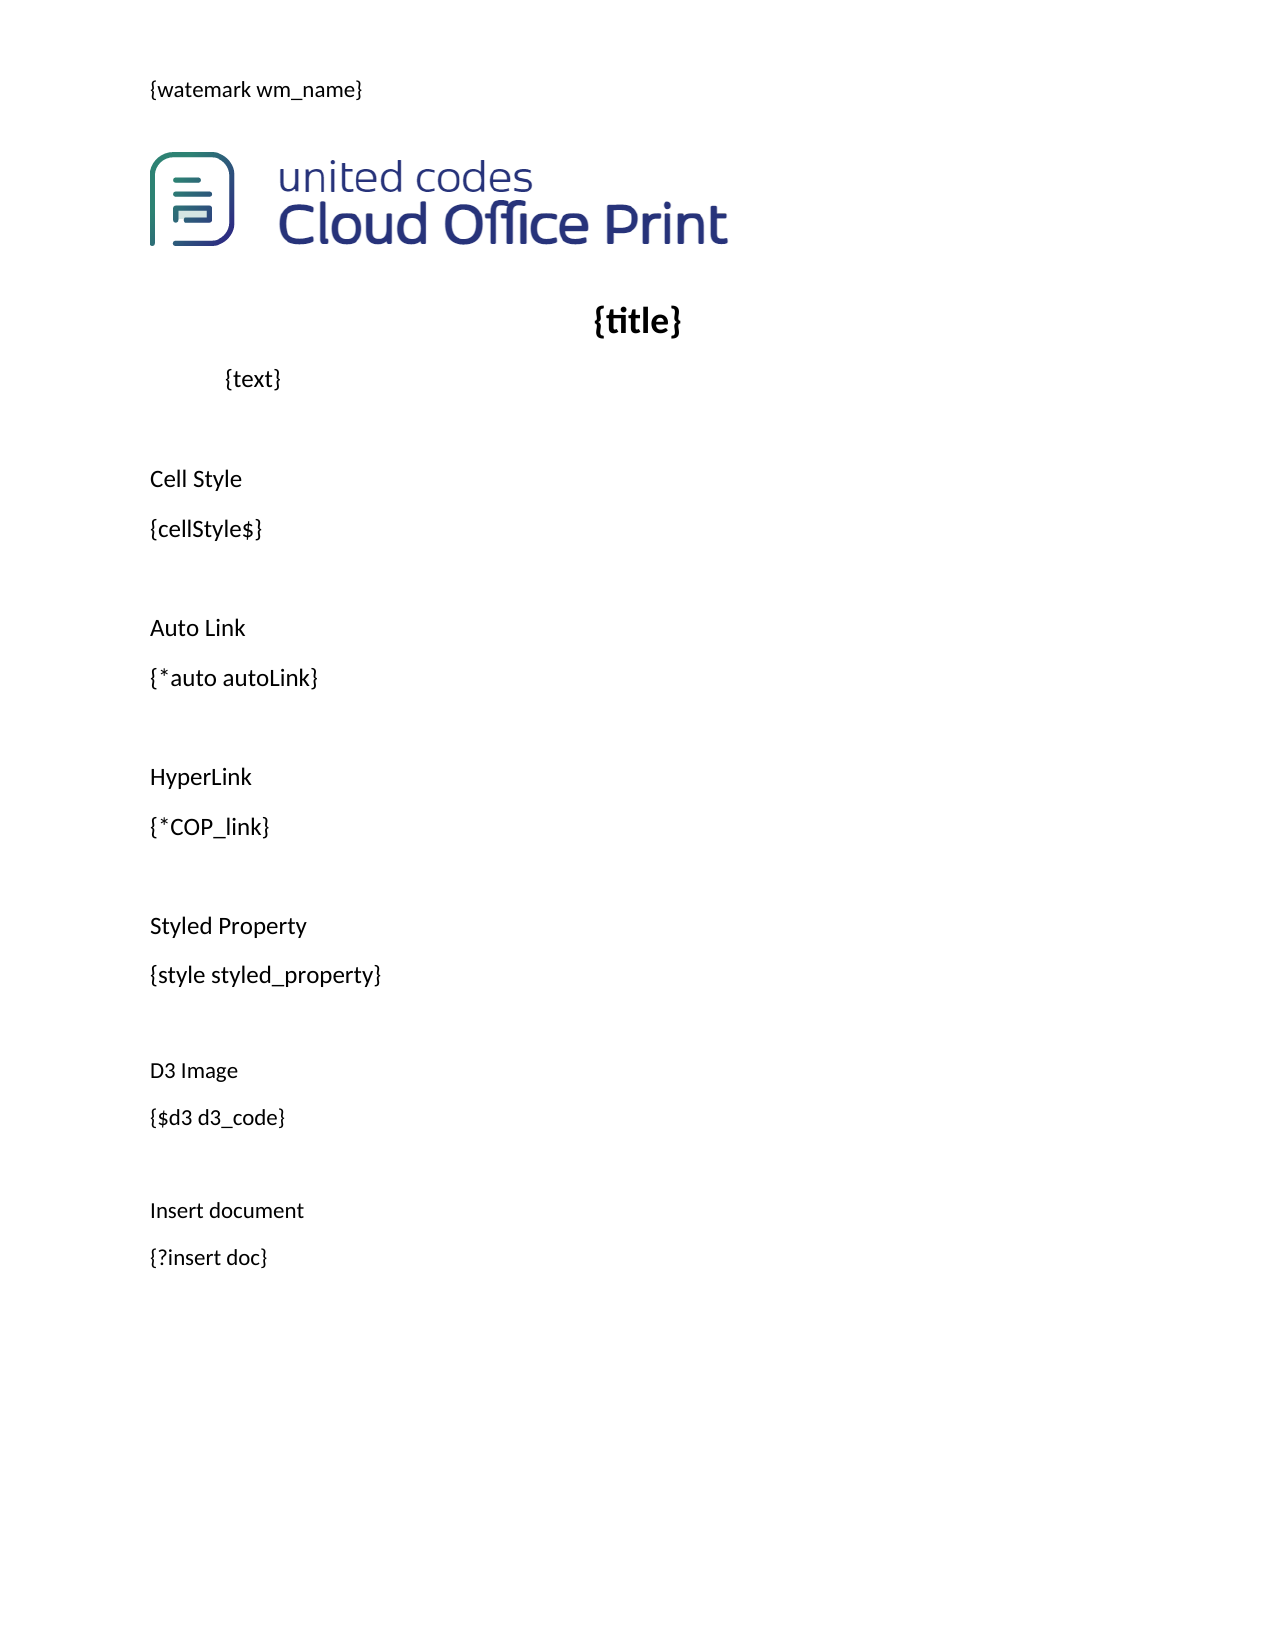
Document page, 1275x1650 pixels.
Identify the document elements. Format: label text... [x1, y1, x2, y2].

text {title} [150, 297, 1125, 343]
text {*COP_link} [150, 811, 1125, 841]
text {style styled_property} [150, 959, 1125, 990]
text Styled Property [150, 910, 1125, 940]
text {cellStyle$} [150, 513, 1125, 544]
text HyperLink [150, 761, 1125, 792]
text {?insert doc} [150, 1243, 1125, 1271]
text D3 Image [150, 1056, 1125, 1084]
text Auto Link [150, 612, 1125, 643]
text Insert document [150, 1196, 1125, 1224]
text Cell Style [150, 463, 1125, 494]
text {$d3 d3_code} [150, 1103, 1125, 1131]
text {text} [150, 363, 1125, 394]
picture [150, 150, 838, 279]
text {*auto autoLink} [150, 662, 1125, 692]
